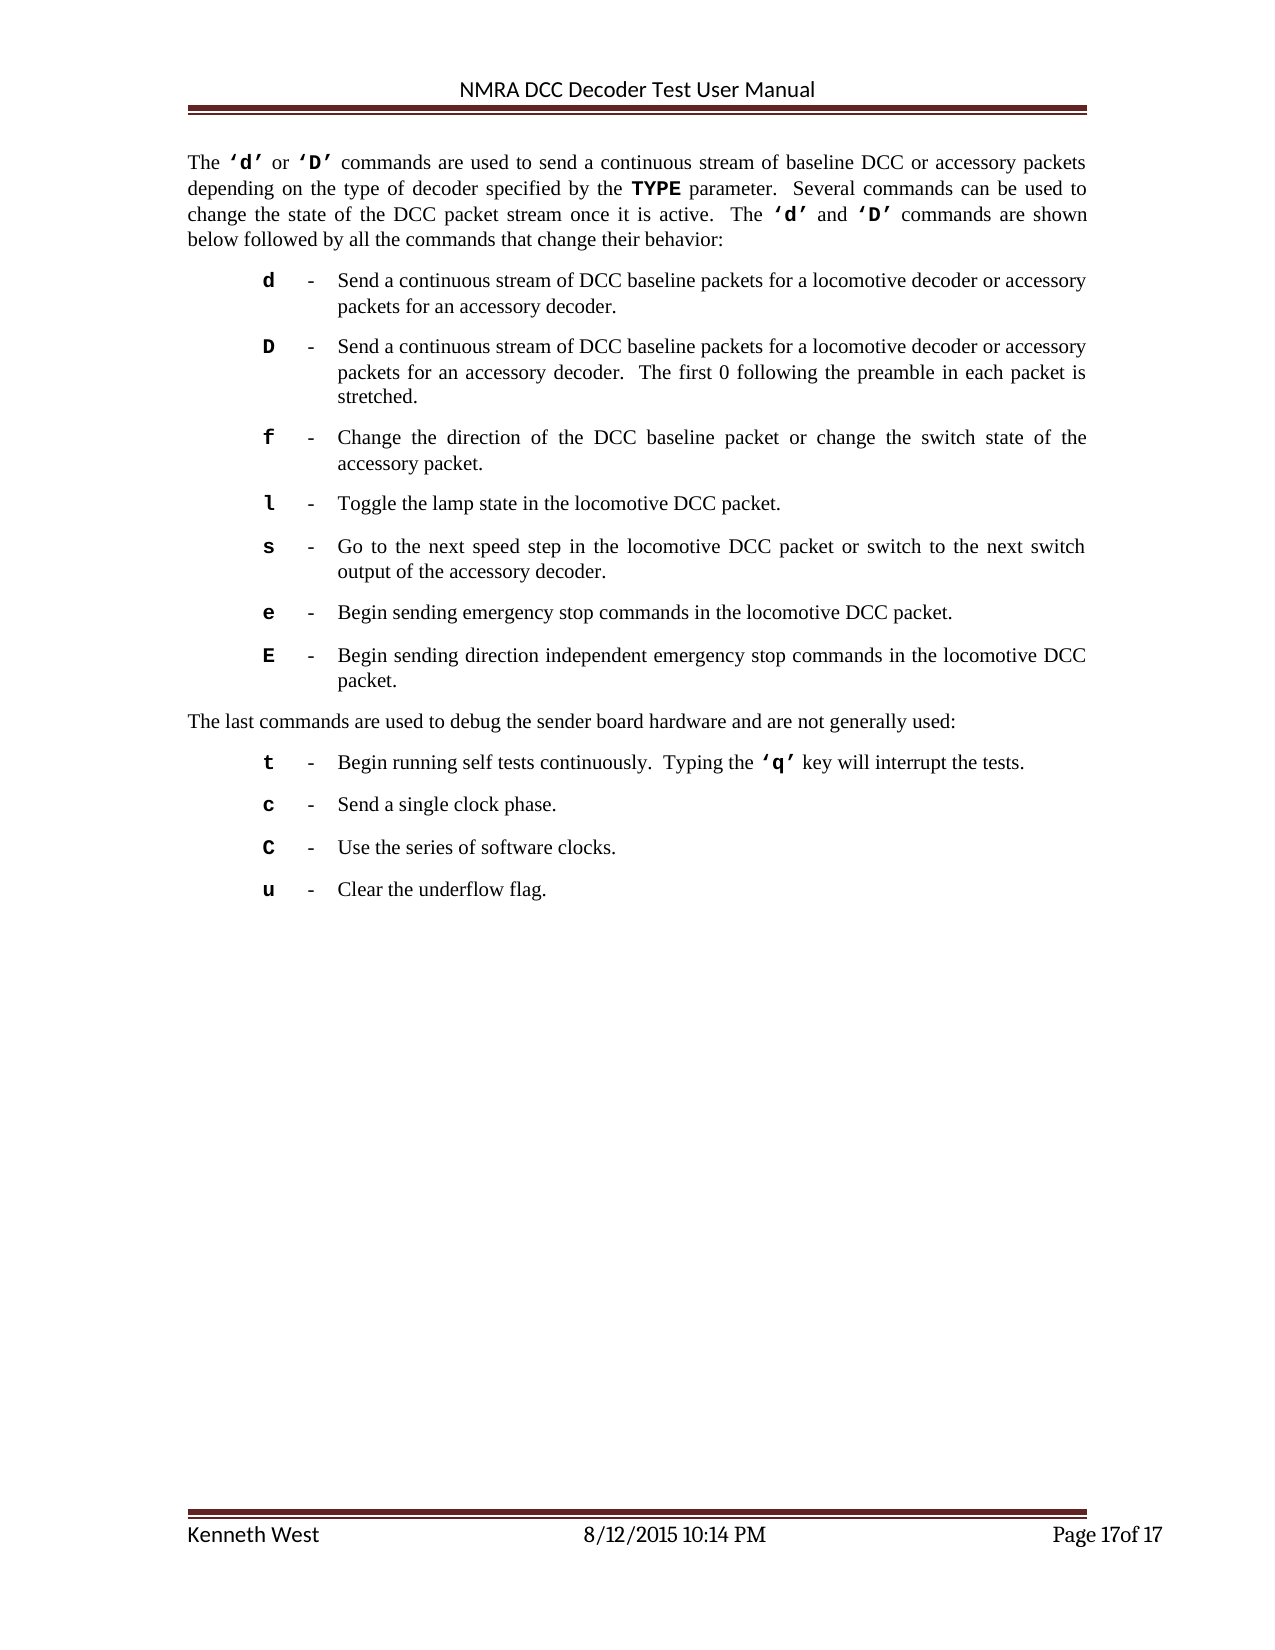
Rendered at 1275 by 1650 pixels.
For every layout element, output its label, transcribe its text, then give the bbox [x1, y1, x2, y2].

text s - Go to the next speed step in the locomotive DCC packet or switch to the next switch output of the accessory decoder. [262, 534, 1087, 583]
text f - Change the direction of the DCC baseline packet or change the switch state of the accessory packet. [262, 425, 1087, 475]
text d - Send a continuous stream of DCC baseline packets for a locomotive decoder or accessory packets for an accessory decoder. [262, 268, 1087, 318]
text D - Send a continuous stream of DCC baseline packets for a locomotive decoder or accessory packets for an accessory decoder. The first 0 following the preamble in each packet is stretched. [262, 334, 1087, 408]
text C - Use the series of software clocks. [262, 834, 1087, 860]
text l - Toggle the lamp state in the locomotive DCC packet. [262, 491, 1087, 517]
text The last commands are used to debug the sender board hardware and are not generally used: [187, 709, 1087, 733]
text E - Begin sending direction independent emergency stop commands in the locomotive DCC packet. [262, 643, 1087, 692]
text u - Clear the underflow flag. [262, 877, 1087, 903]
text c - Send a single clock phase. [262, 792, 1087, 818]
text The ‘d’ or ‘D’ commands are used to send a continuous stream of baseline DCC or accessory packets depending on the type of decoder specified by the TYPE parameter. Several commands can be used to change the state of the DCC packet stream once it is active. The ‘d’ and ‘D’ commands are shown below followed by all the commands that change their behavior: [187, 150, 1087, 251]
text t - Begin running self tests continuously. Typing the ‘q’ key will interrupt the tests. [262, 750, 1087, 776]
text e - Begin sending emergency stop commands in the locomotive DCC packet. [262, 600, 1087, 626]
